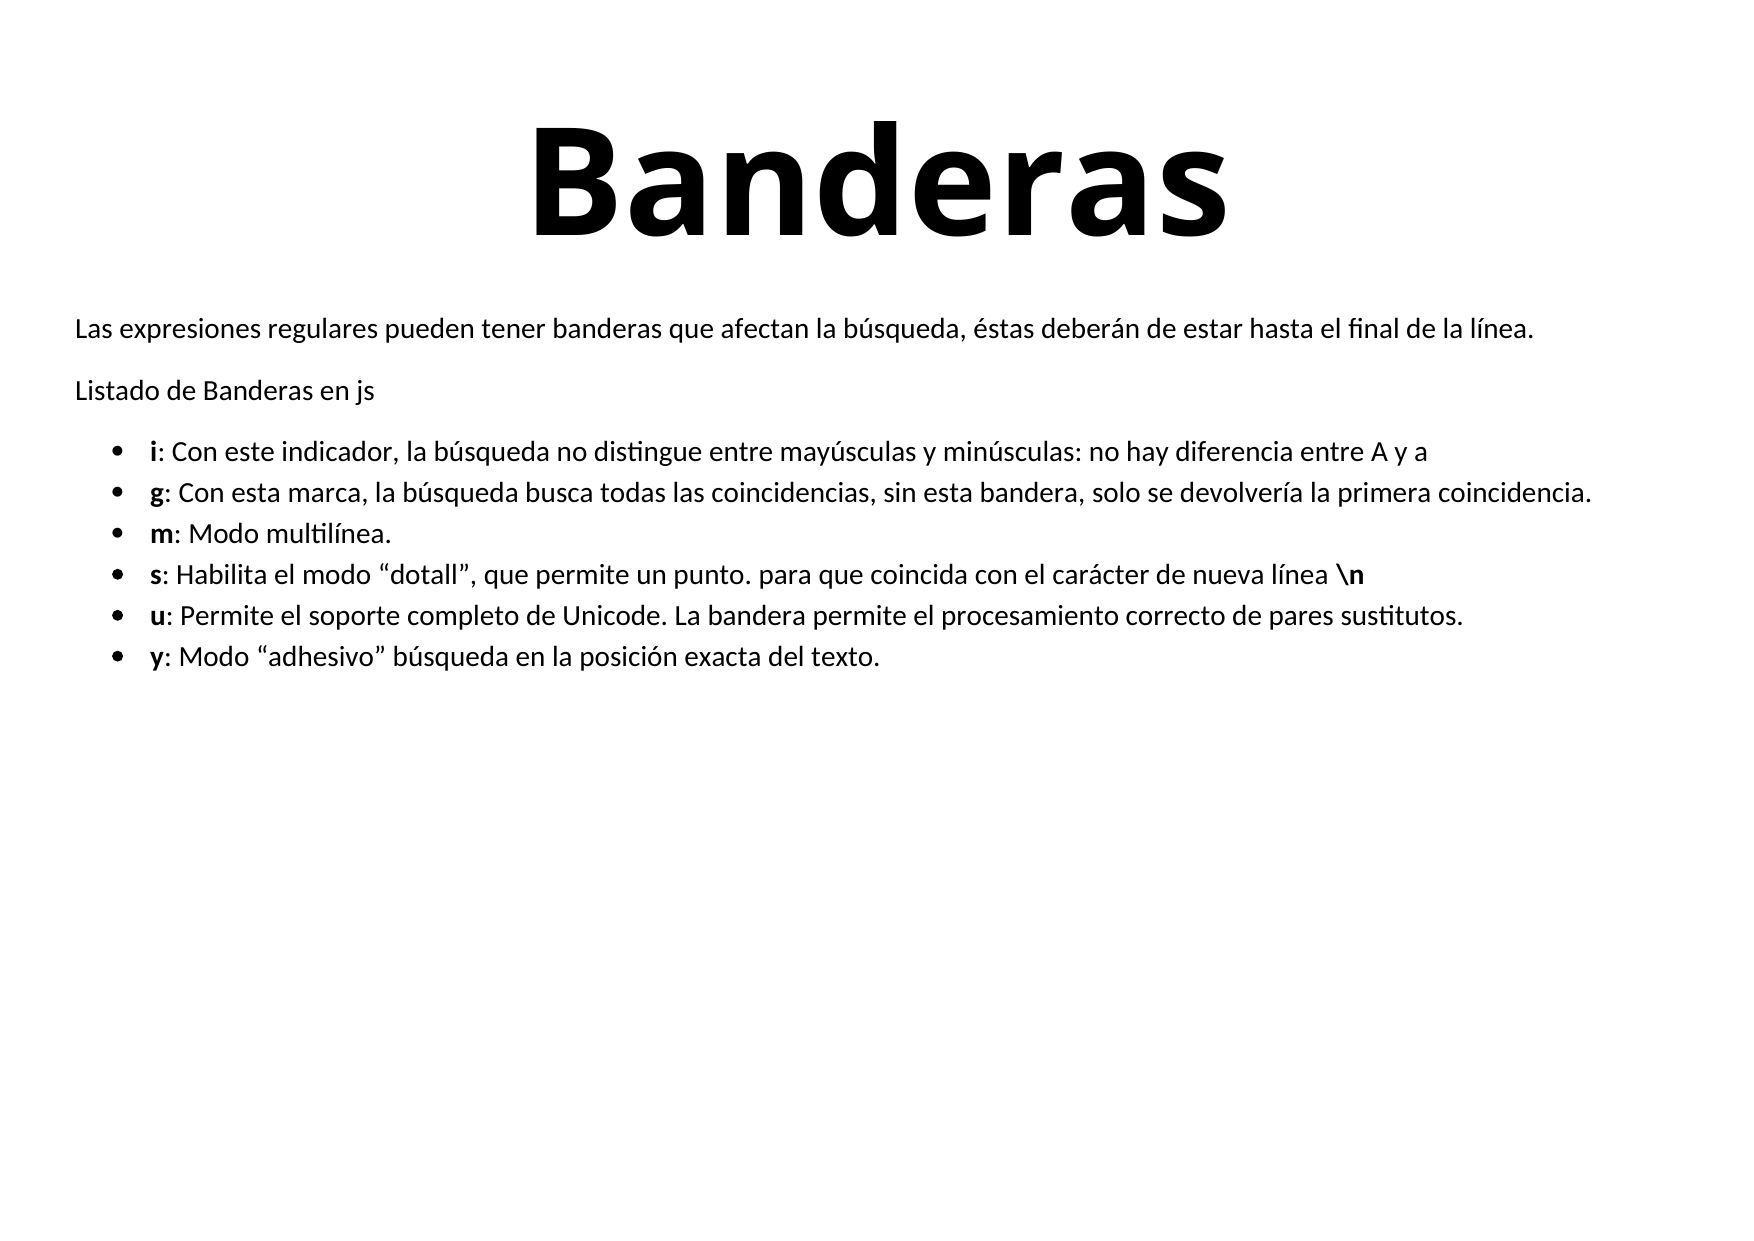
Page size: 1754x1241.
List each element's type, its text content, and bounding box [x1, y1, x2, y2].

text Las expresiones regulares pueden tener banderas que afectan la búsqueda, éstas deberán de estar hasta el final de la línea. [75, 310, 1679, 346]
list g: Con esta marca, la búsqueda busca todas las coincidencias, sin esta bandera, solo se devolvería la primera coincidencia. [112, 474, 1679, 510]
list m: Modo multilínea. [112, 515, 1679, 551]
list s: Habilita el modo “dotall”, que permite un punto. para que coincida con el carácter de nueva línea \n [112, 556, 1679, 592]
list u: Permite el soporte completo de Unicode. La bandera permite el procesamiento correcto de pares sustitutos. [112, 597, 1679, 633]
text Listado de Banderas en js [75, 372, 1679, 407]
list y: Modo “adhesivo” búsqueda en la posición exacta del texto. [112, 638, 1679, 674]
subtitle Banderas [75, 75, 1679, 279]
list i: Con este indicador, la búsqueda no distingue entre mayúsculas y minúsculas: no hay diferencia entre A y a [112, 433, 1679, 469]
